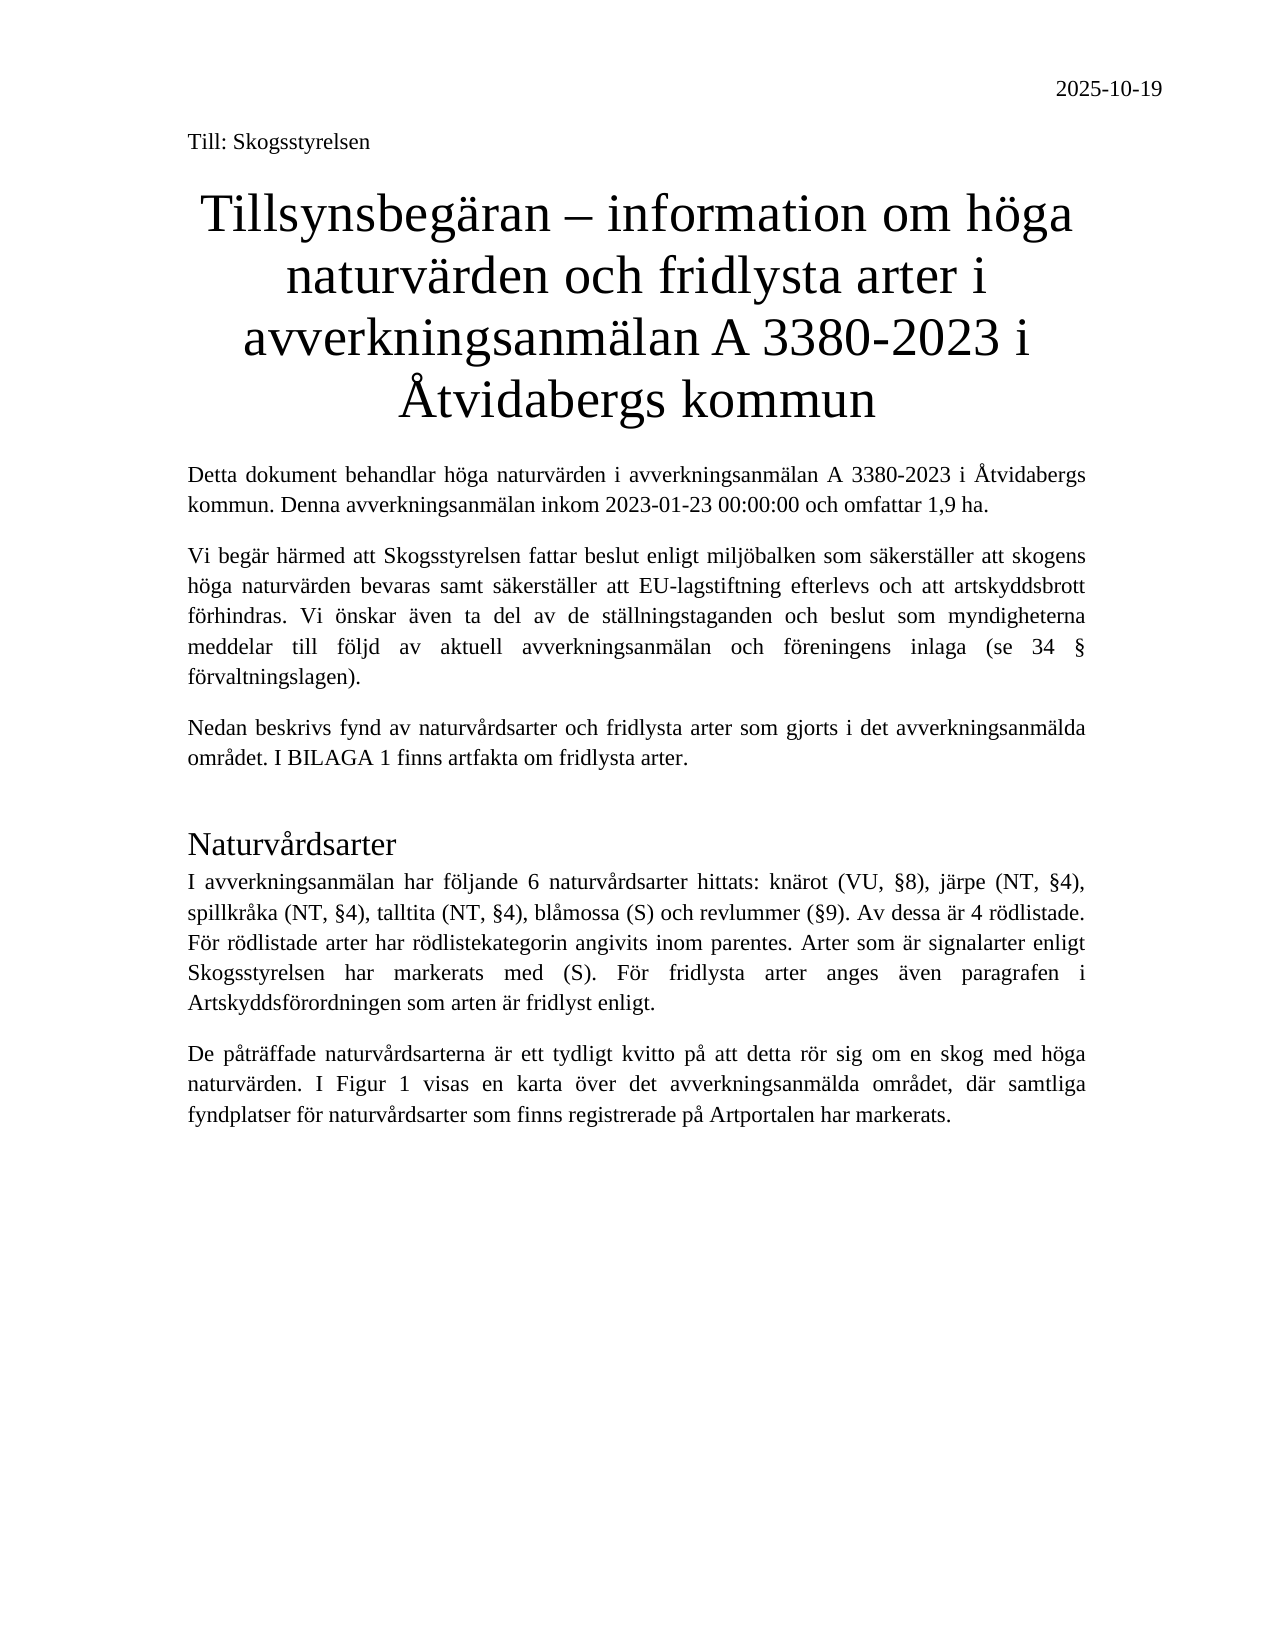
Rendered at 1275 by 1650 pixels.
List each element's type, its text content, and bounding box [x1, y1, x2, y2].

text I avverkningsanmälan har följande 6 naturvårdsarter hittats: knärot (VU, §8), järpe (NT, §4), spillkråka (NT, §4), talltita (NT, §4), blåmossa (S) och revlummer (§9). Av dessa är 4 rödlistade. För rödlistade arter har rödlistekategorin angivits inom parentes. Arter som är signalarter enligt Skogsstyrelsen har markerats med (S). För fridlysta arter anges även paragrafen i Artskyddsförordningen som arten är fridlyst enligt. [187, 868, 1087, 1016]
text Detta dokument behandlar höga naturvärden i avverkningsanmälan A 3380-2023 i Åtvidabergs kommun. Denna avverkningsanmälan inkom 2023-01-23 00:00:00 och omfattar 1,9 ha. [187, 461, 1087, 517]
title Tillsynsbegäran – information om höga naturvärden och fridlysta arter i avverkningsanmälan A 3380-2023 i Åtvidabergs kommun [187, 180, 1087, 429]
text Nedan beskrivs fynd av naturvårdsarter och fridlysta arter som gjorts i det avverkningsanmälda området. I BILAGA 1 finns artfakta om fridlysta arter. [187, 714, 1087, 771]
text Vi begär härmed att Skogsstyrelsen fattar beslut enligt miljöbalken som säkerställer att skogens höga naturvärden bevaras samt säkerställer att EU-lagstiftning efterlevs och att artskyddsbrott förhindras. Vi önskar även ta del av de ställningstaganden och beslut som myndigheterna meddelar till följd av aktuell avverkningsanmälan och föreningens inlaga (se 34 § förvaltningslagen). [187, 542, 1087, 689]
text De påträffade naturvårdsarterna är ett tydligt kvitto på att detta rör sig om en skog med höga naturvärden. I Figur 1 visas en karta över det avverkningsanmälda området, där samtliga fyndplatser för naturvårdsarter som finns registrerade på Artportalen har markerats. [187, 1040, 1087, 1127]
subtitle Naturvårdsarter [187, 824, 1087, 863]
